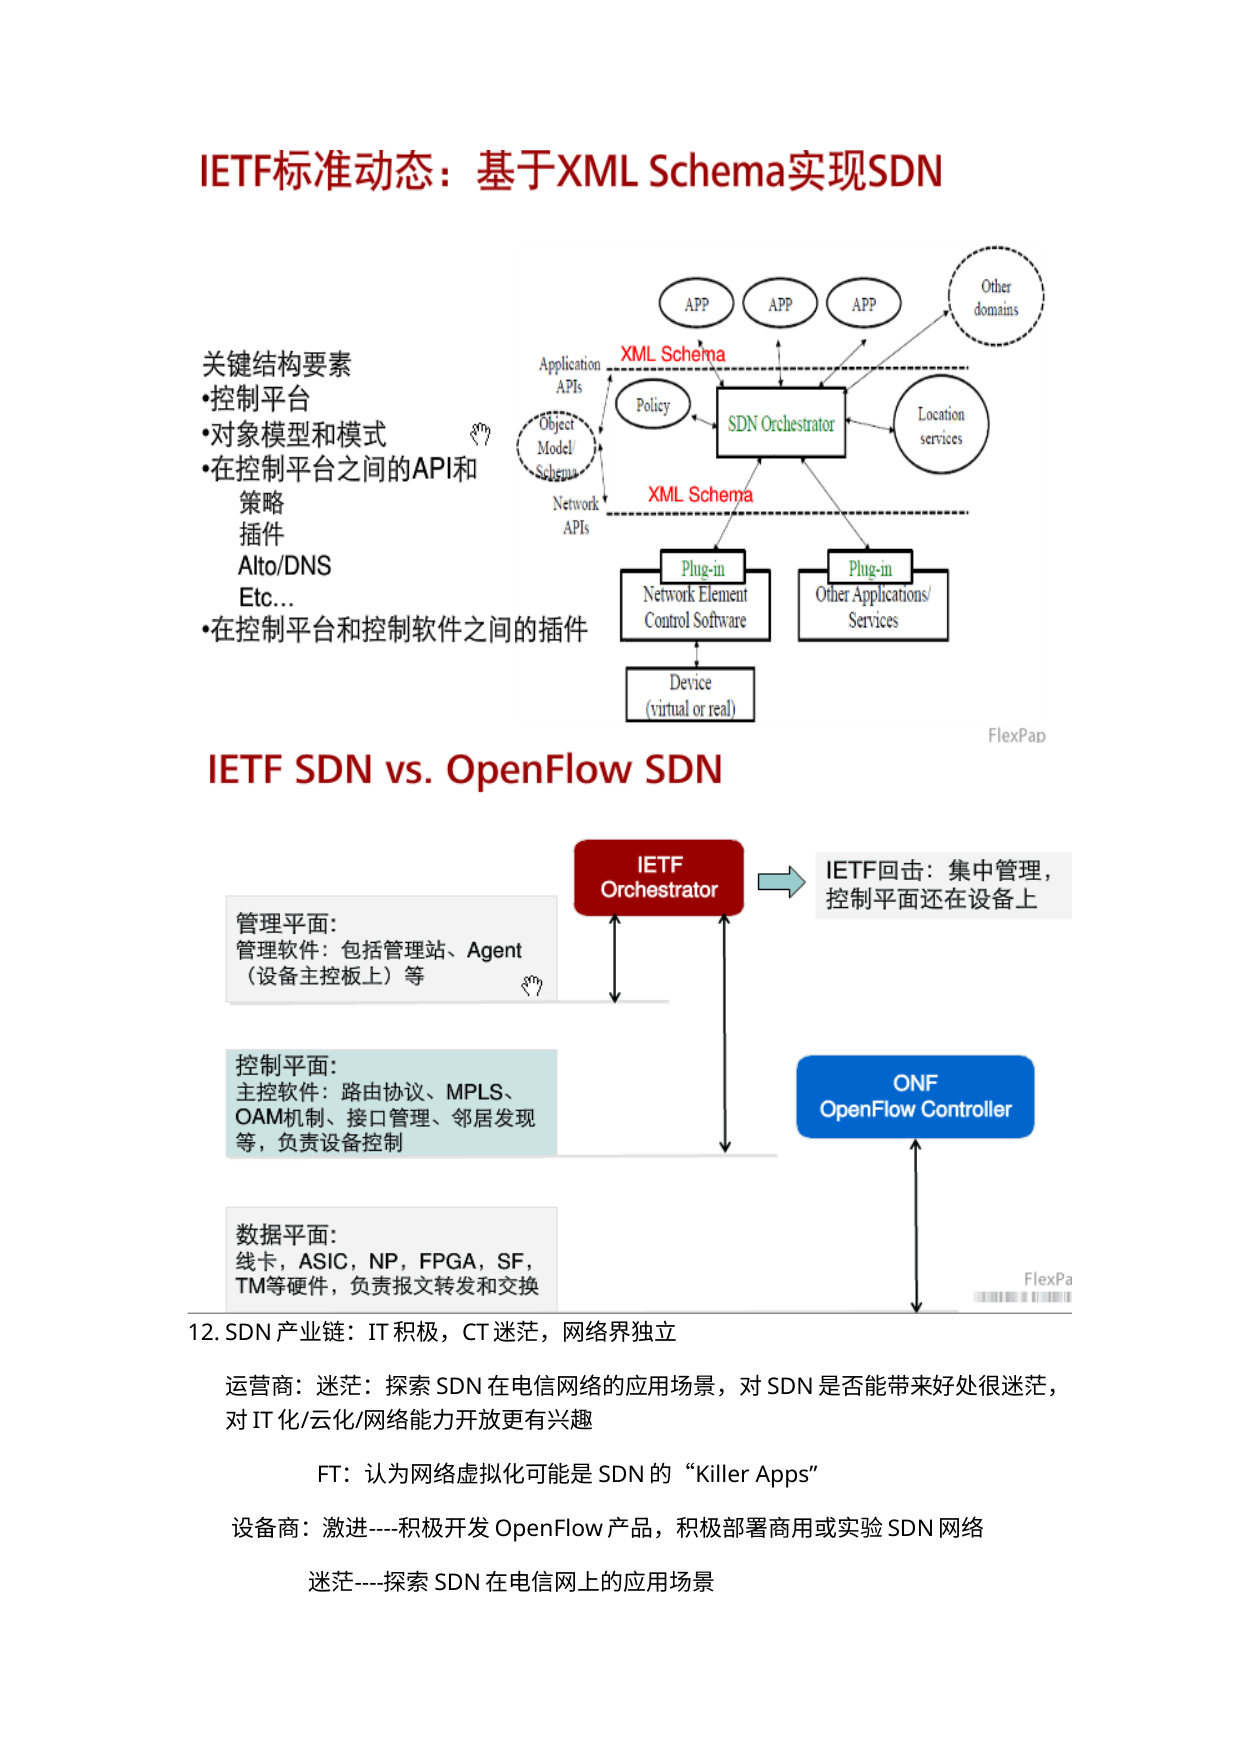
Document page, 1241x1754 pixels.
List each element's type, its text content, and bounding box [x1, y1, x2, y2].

text 设备商：激进----积极开发OpenFlow产品，积极部署商用或实验SDN网络 [187, 1510, 1053, 1543]
text 迷茫----探索SDN在电信网上的应用场景 [187, 1564, 1053, 1597]
list FT：认为网络虚拟化可能是SDN的“Killer Apps” [225, 1456, 1053, 1489]
list SDN产业链：IT积极，CT迷茫，网络界独立 [187, 1314, 1053, 1347]
picture [187, 150, 1072, 1314]
list 运营商：迷茫：探索SDN在电信网络的应用场景，对SDN是否能带来好处很迷茫，对IT化/云化/网络能力开放更有兴趣 [225, 1368, 1053, 1435]
